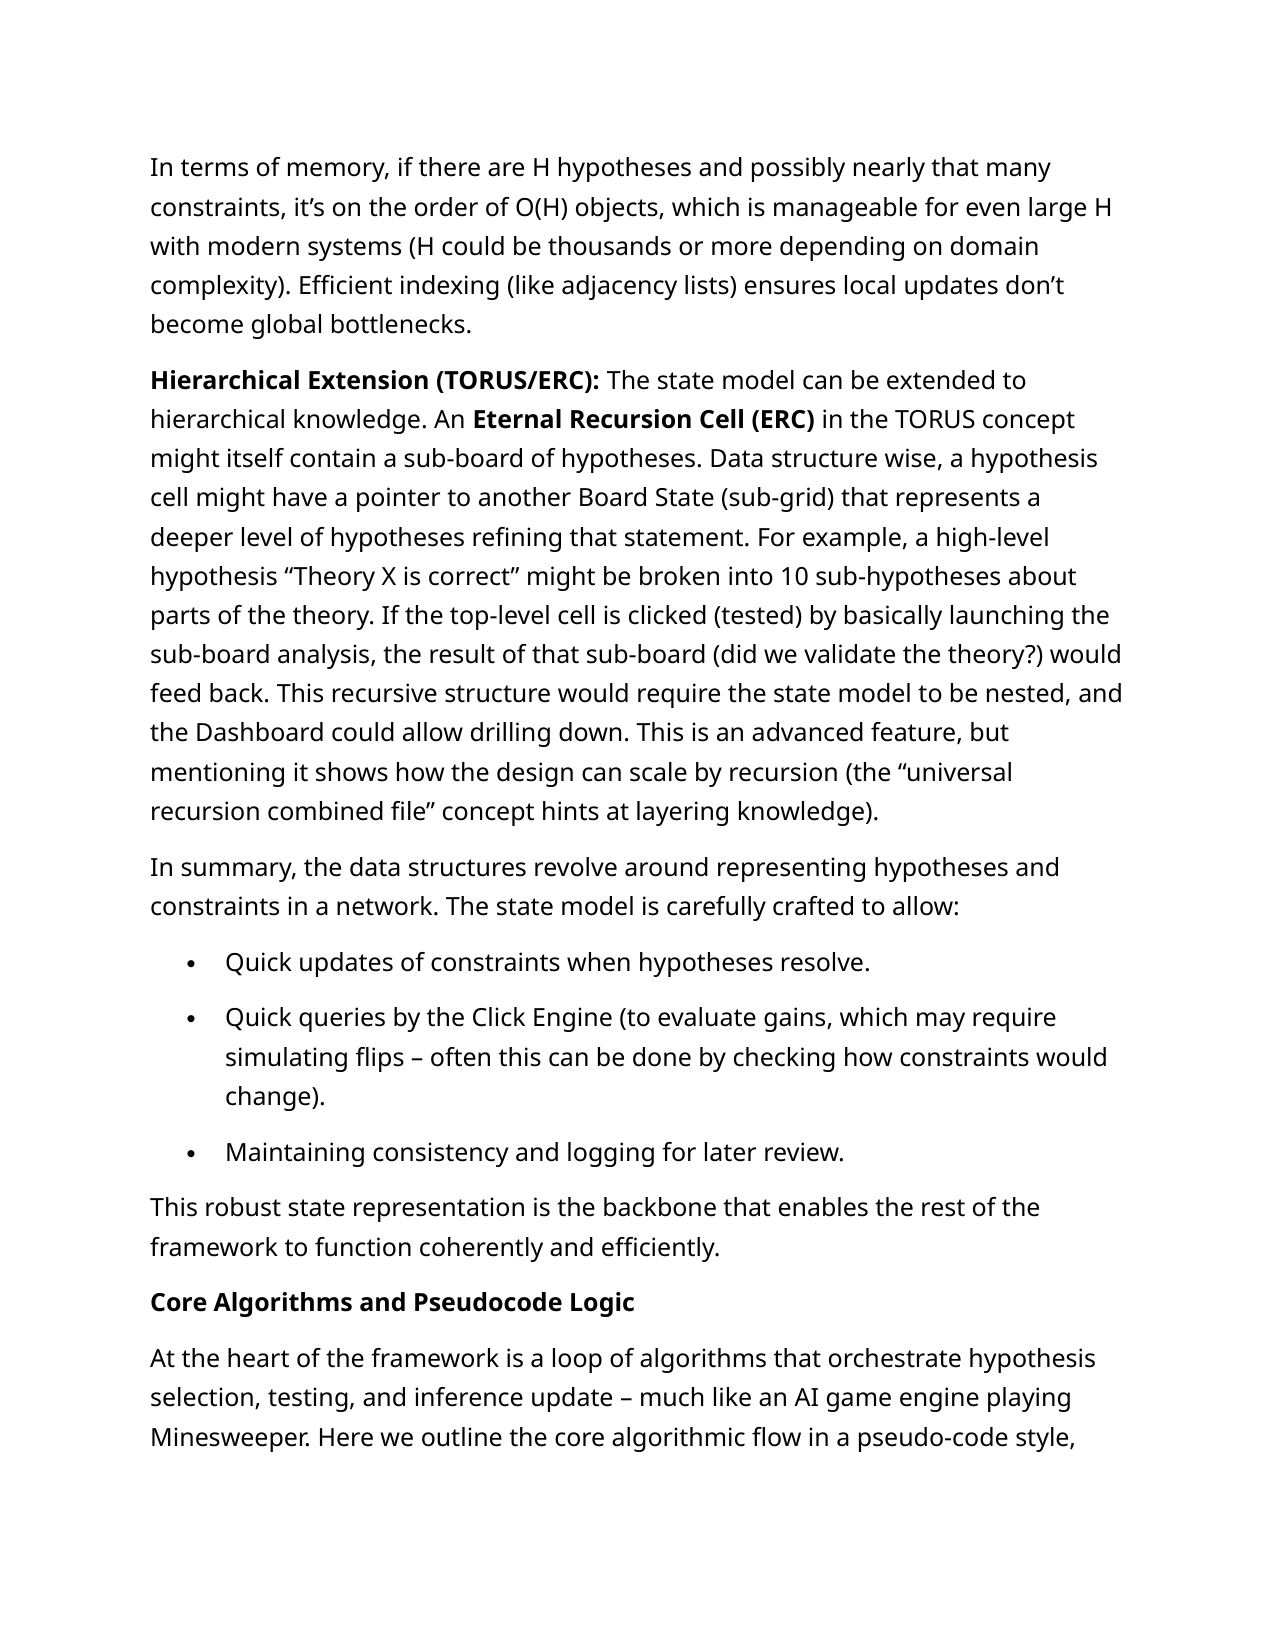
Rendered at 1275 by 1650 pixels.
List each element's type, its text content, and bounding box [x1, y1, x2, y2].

list Maintaining consistency and logging for later review. [187, 1134, 1125, 1168]
list Quick queries by the Click Engine (to evaluate gains, which may require simulating flips – often this can be done by checking how constraints would change). [187, 1000, 1125, 1112]
text In terms of memory, if there are H hypotheses and possibly nearly that many constraints, it’s on the order of O(H) objects, which is manageable for even large H with modern systems (H could be thousands or more depending on domain complexity). Efficient indexing (like adjacency lists) ensures local updates don’t become global bottlenecks. [150, 150, 1125, 341]
text Hierarchical Extension (TORUS/ERC): The state model can be extended to hierarchical knowledge. An Eternal Recursion Cell (ERC) in the TORUS concept might itself contain a sub-board of hypotheses. Data structure wise, a hypothesis cell might have a pointer to another Board State (sub-grid) that represents a deeper level of hypotheses refining that statement. For example, a high-level hypothesis “Theory X is correct” might be broken into 10 sub-hypotheses about parts of the theory. If the top-level cell is clicked (tested) by basically launching the sub-board analysis, the result of that sub-board (did we validate the theory?) would feed back. This recursive structure would require the state model to be nested, and the Dashboard could allow drilling down. This is an advanced feature, but mentioning it shows how the design can scale by recursion (the “universal recursion combined file” concept hints at layering knowledge). [150, 362, 1125, 827]
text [150, 1341, 1125, 1453]
list Quick updates of constraints when hypotheses resolve. [187, 944, 1125, 978]
text This robust state representation is the backbone that enables the rest of the framework to function coherently and efficiently. [150, 1190, 1125, 1263]
text In summary, the data structures revolve around representing hypotheses and constraints in a network. The state model is carefully crafted to allow: [150, 849, 1125, 922]
text Core Algorithms and Pseudocode Logic [150, 1285, 1125, 1319]
